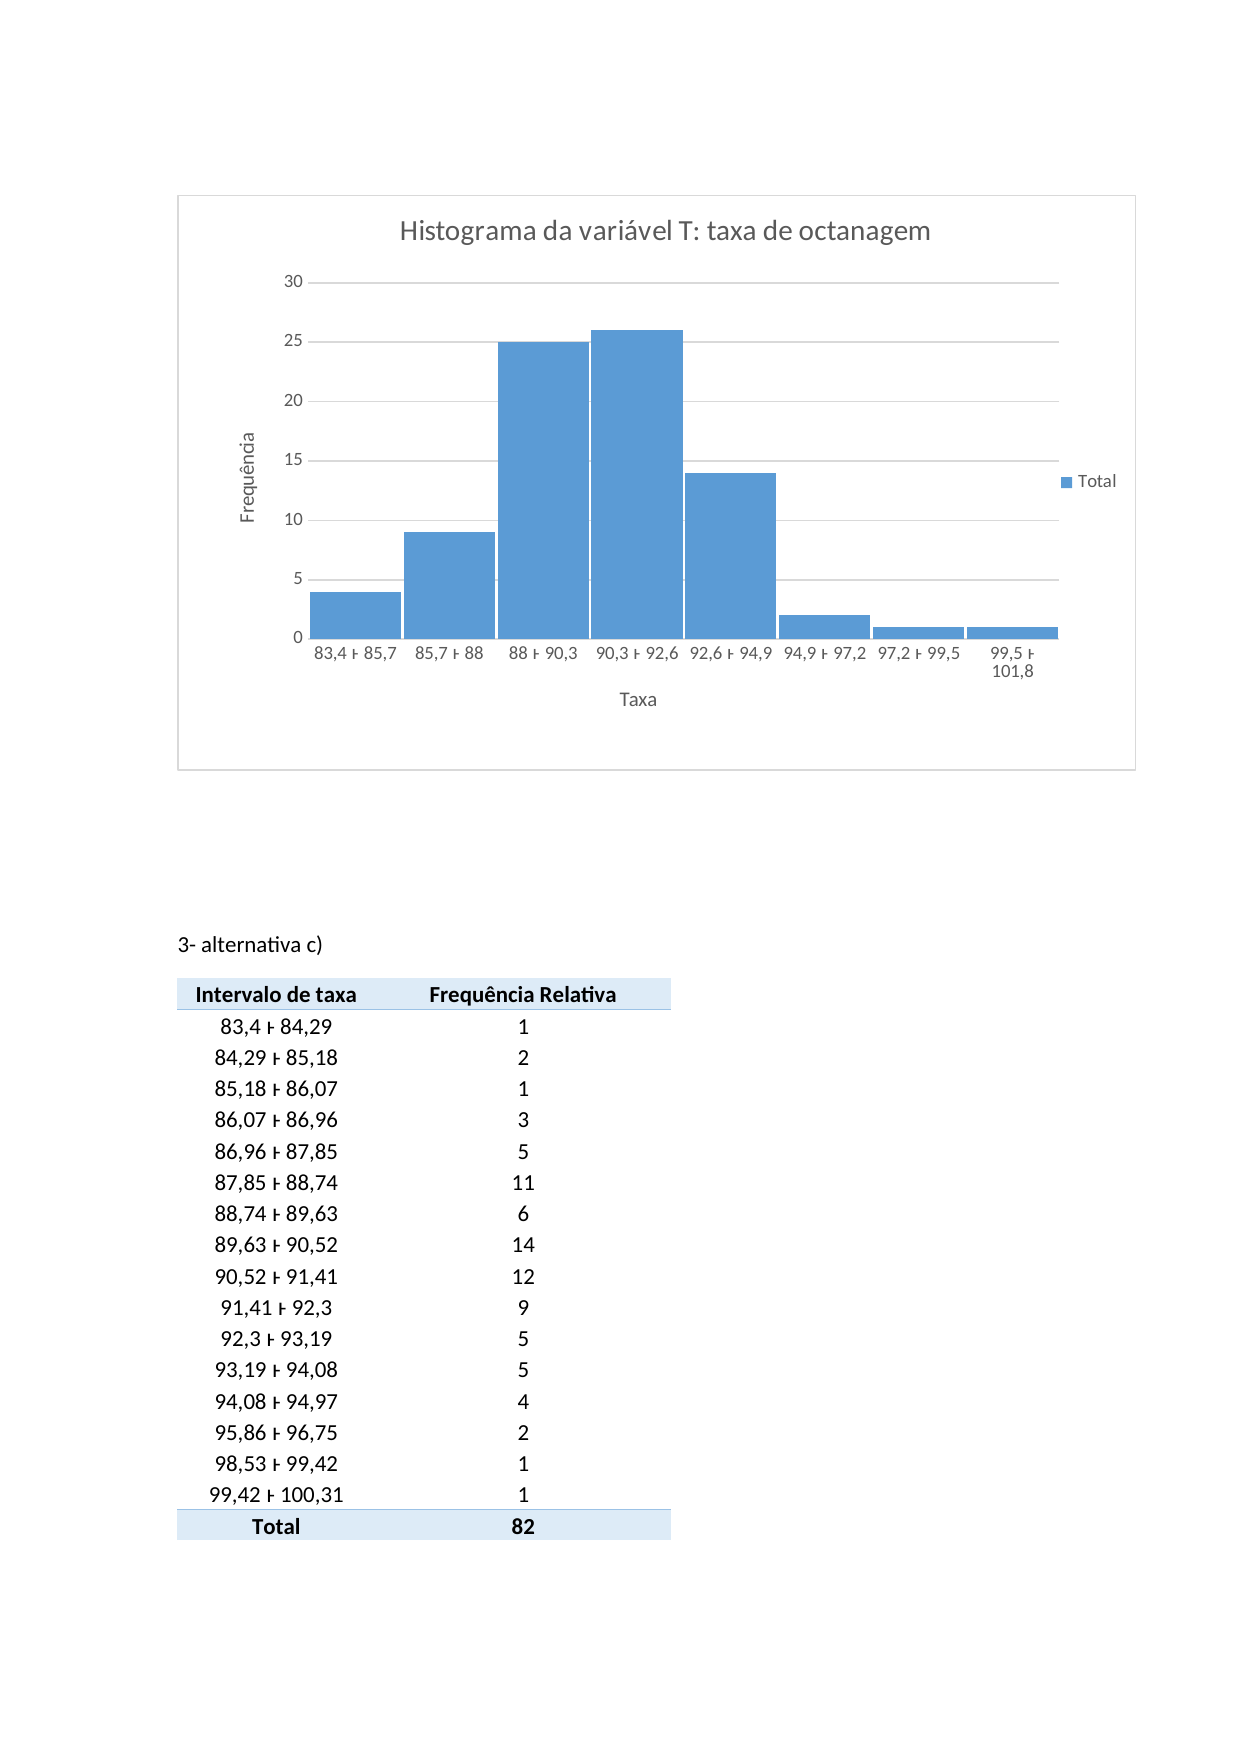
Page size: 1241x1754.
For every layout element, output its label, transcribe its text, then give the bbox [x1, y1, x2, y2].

table_cell 91,41 ͱ 92,3 [177, 1290, 375, 1321]
table_cell 3 [375, 1103, 671, 1134]
table_cell 2 [375, 1040, 671, 1071]
table_cell 12 [375, 1259, 671, 1290]
table_cell 2 [375, 1415, 671, 1446]
table_header Intervalo de taxa [177, 978, 375, 1009]
table_cell 90,52 ͱ 91,41 [177, 1259, 375, 1290]
table_cell 98,53 ͱ 99,42 [177, 1446, 375, 1477]
table_cell 11 [375, 1165, 671, 1196]
table_cell 99,42 ͱ 100,31 [177, 1478, 375, 1509]
table_cell 14 [375, 1228, 671, 1259]
table_cell 93,19 ͱ 94,08 [177, 1353, 375, 1384]
table_cell 6 [375, 1196, 671, 1227]
table_cell 5 [375, 1134, 671, 1165]
table_cell 4 [375, 1384, 671, 1415]
table_header Frequência Relativa [375, 978, 671, 1009]
table_cell 84,29 ͱ 85,18 [177, 1040, 375, 1071]
table_cell 86,96 ͱ 87,85 [177, 1134, 375, 1165]
table_cell 86,07 ͱ 86,96 [177, 1103, 375, 1134]
table_cell 5 [375, 1353, 671, 1384]
table_cell 1 [375, 1010, 671, 1040]
text 3- alternativa c) [177, 931, 1063, 958]
table_cell 88,74 ͱ 89,63 [177, 1196, 375, 1227]
table_cell 95,86 ͱ 96,75 [177, 1415, 375, 1446]
table_cell 87,85 ͱ 88,74 [177, 1165, 375, 1196]
table_cell 92,3 ͱ 93,19 [177, 1321, 375, 1352]
table_cell 94,08 ͱ 94,97 [177, 1384, 375, 1415]
table_cell 1 [375, 1478, 671, 1509]
table_cell 1 [375, 1071, 671, 1102]
table_cell 83,4 ͱ 84,29 [177, 1010, 375, 1040]
table_cell 85,18 ͱ 86,07 [177, 1071, 375, 1102]
table_cell 1 [375, 1446, 671, 1477]
table_cell 5 [375, 1321, 671, 1352]
table_cell Total [177, 1510, 375, 1540]
table_cell 9 [375, 1290, 671, 1321]
table_cell 89,63 ͱ 90,52 [177, 1228, 375, 1259]
table_cell 82 [375, 1510, 671, 1540]
